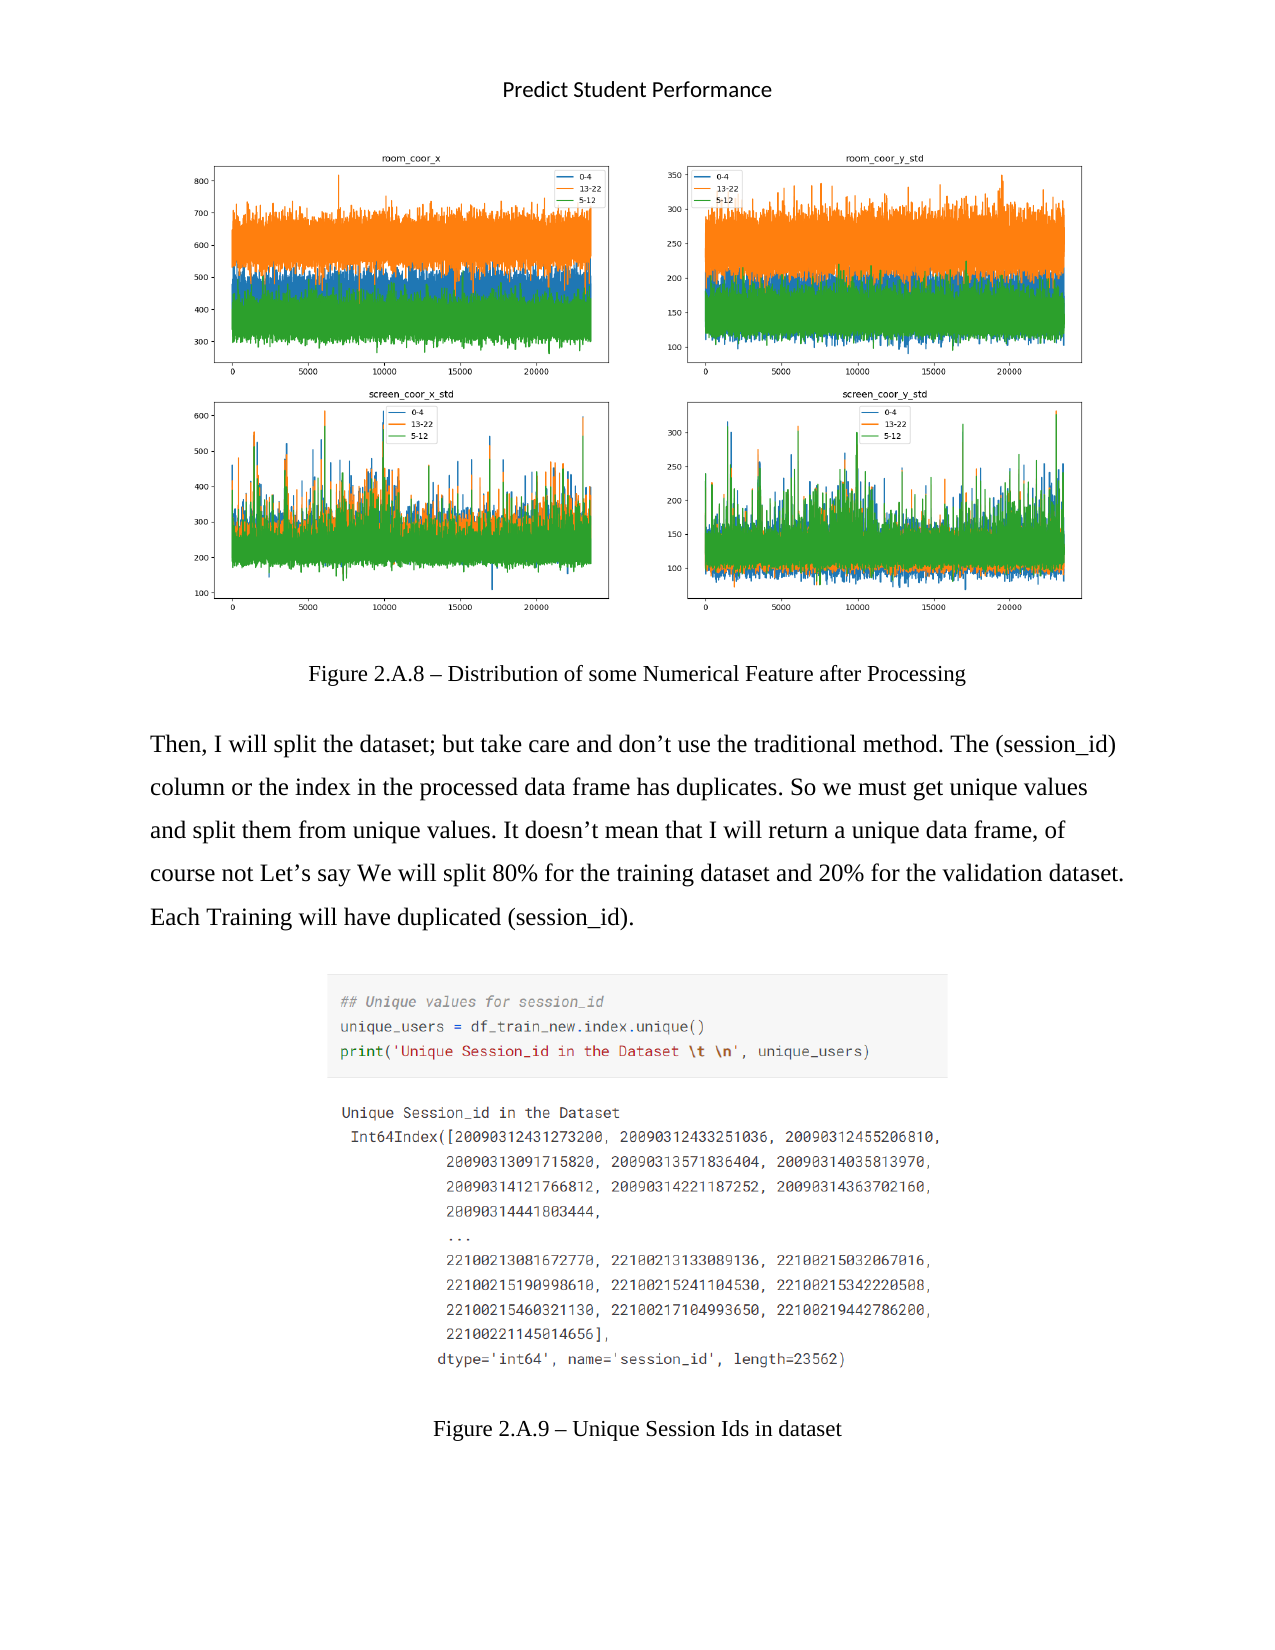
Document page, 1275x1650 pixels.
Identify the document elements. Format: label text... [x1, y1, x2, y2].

picture [327, 973, 948, 1372]
picture [188, 150, 1087, 617]
text Figure 2.A.9 – Unique Session Ids in dataset [150, 1415, 1125, 1442]
text Figure 2.A.8 – Distribution of some Numerical Feature after Processing [150, 660, 1125, 687]
text Then, I will split the dataset; but take care and don’t use the traditional method. The (session_id) column or the index in the processed data frame has duplicates. So we must get unique values and split them from unique values. It doesn’t mean that I will return a unique data frame, of course not Let’s say We will split 80% for the training dataset and 20% for the validation dataset. Each Training will have duplicated (session_id). [150, 729, 1125, 930]
